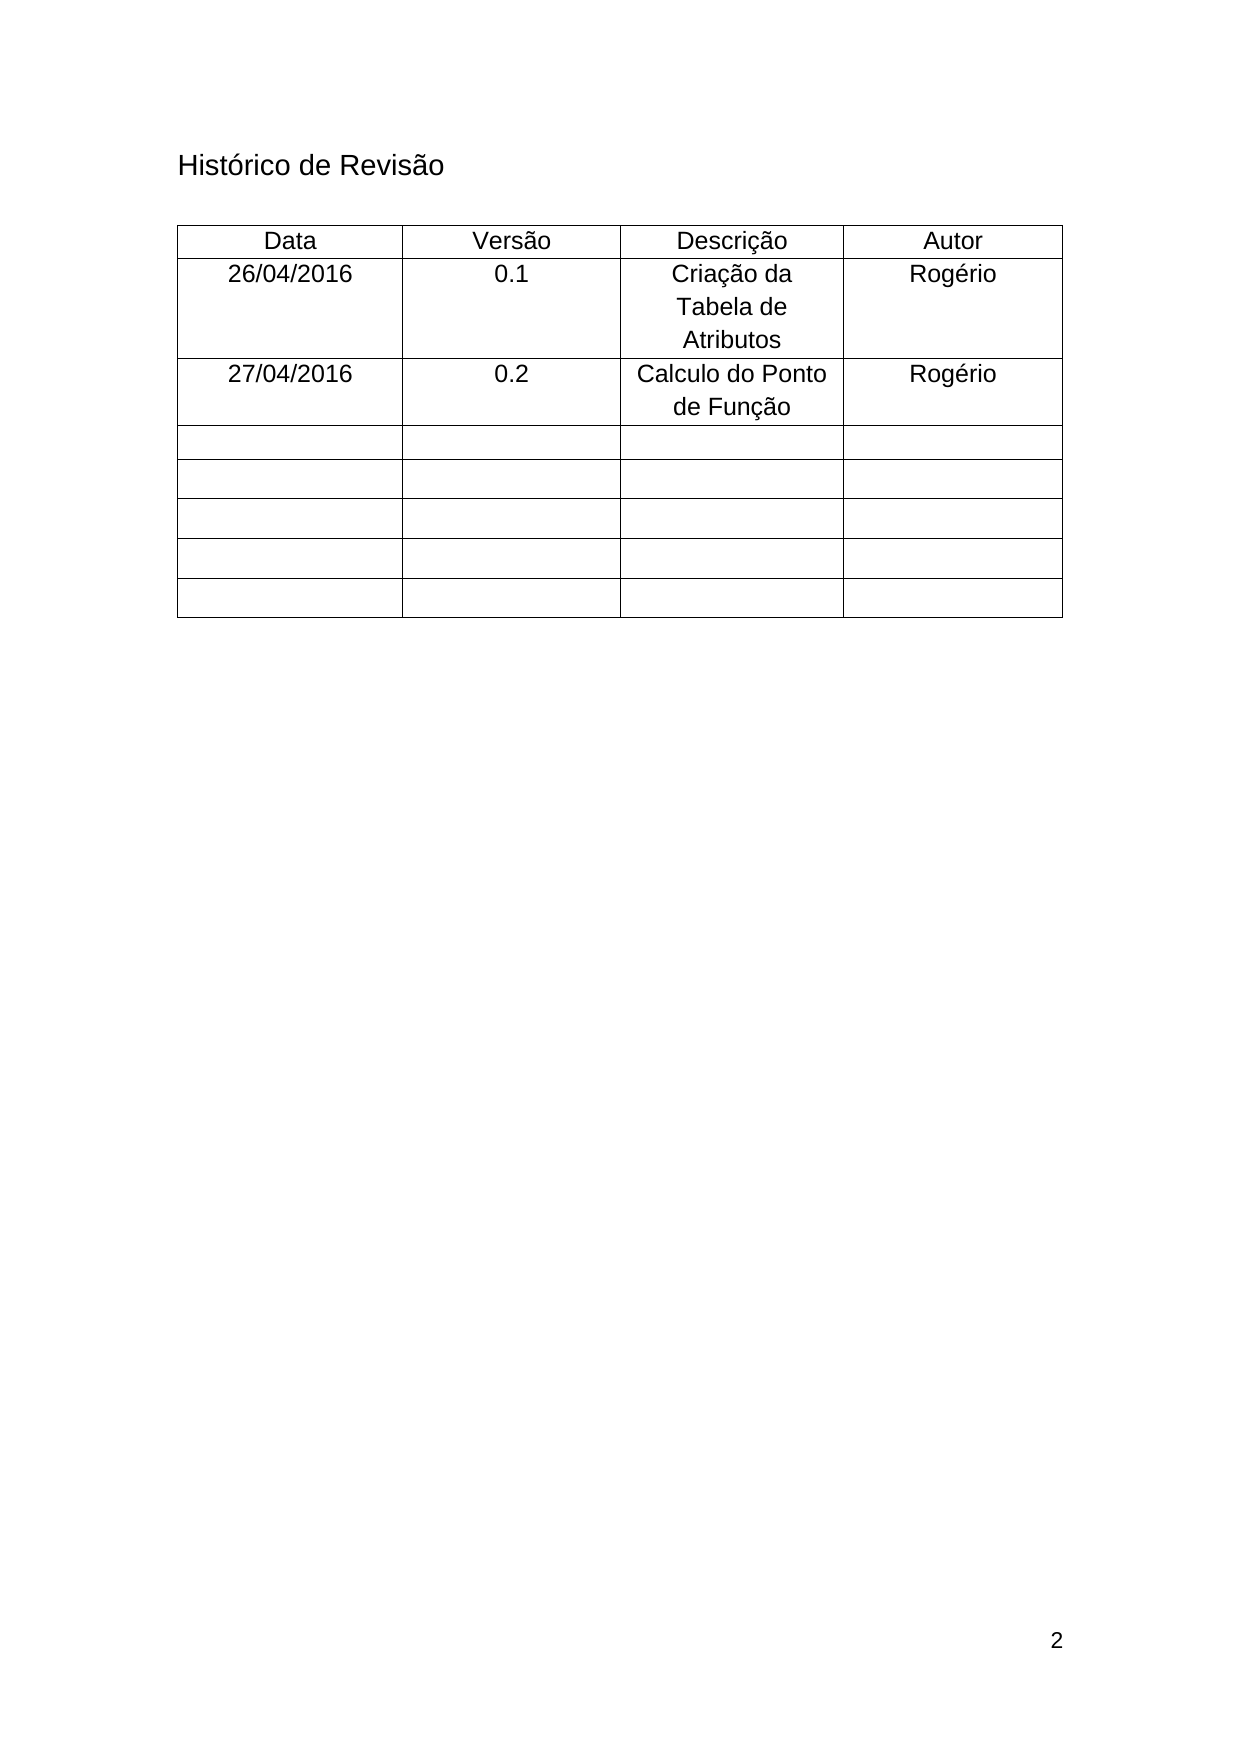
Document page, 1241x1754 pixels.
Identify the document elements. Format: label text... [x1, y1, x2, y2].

table_cell [178, 579, 402, 617]
table_cell [403, 426, 620, 459]
table_cell [844, 499, 1062, 538]
table_header Autor [844, 226, 1062, 258]
table_cell Rogério [844, 359, 1062, 425]
table_cell [403, 539, 620, 577]
table_cell [178, 426, 402, 459]
table_cell [403, 579, 620, 617]
table_cell 27/04/2016 [178, 359, 402, 425]
table_cell [178, 499, 402, 538]
table_cell [844, 539, 1062, 577]
table_cell [844, 460, 1062, 498]
table_cell [403, 499, 620, 538]
table_cell 0.2 [403, 359, 620, 425]
table_cell [844, 579, 1062, 617]
table_cell [621, 579, 843, 617]
table_cell [178, 460, 402, 498]
table_cell [178, 539, 402, 577]
table_header Versão [403, 226, 620, 258]
table_cell Criação da Tabela de Atributos [621, 259, 843, 358]
table_cell [621, 499, 843, 538]
table_cell Calculo do Ponto de Função [621, 359, 843, 425]
table_header Descrição [621, 226, 843, 258]
table_cell [621, 539, 843, 577]
table_cell [621, 426, 843, 459]
table_cell 26/04/2016 [178, 259, 402, 358]
table_cell [403, 460, 620, 498]
table_cell [844, 426, 1062, 459]
table_cell Rogério [844, 259, 1062, 358]
text Histórico de Revisão [177, 148, 1063, 181]
table_header Data [178, 226, 402, 258]
table_cell [621, 460, 843, 498]
table_cell 0.1 [403, 259, 620, 358]
